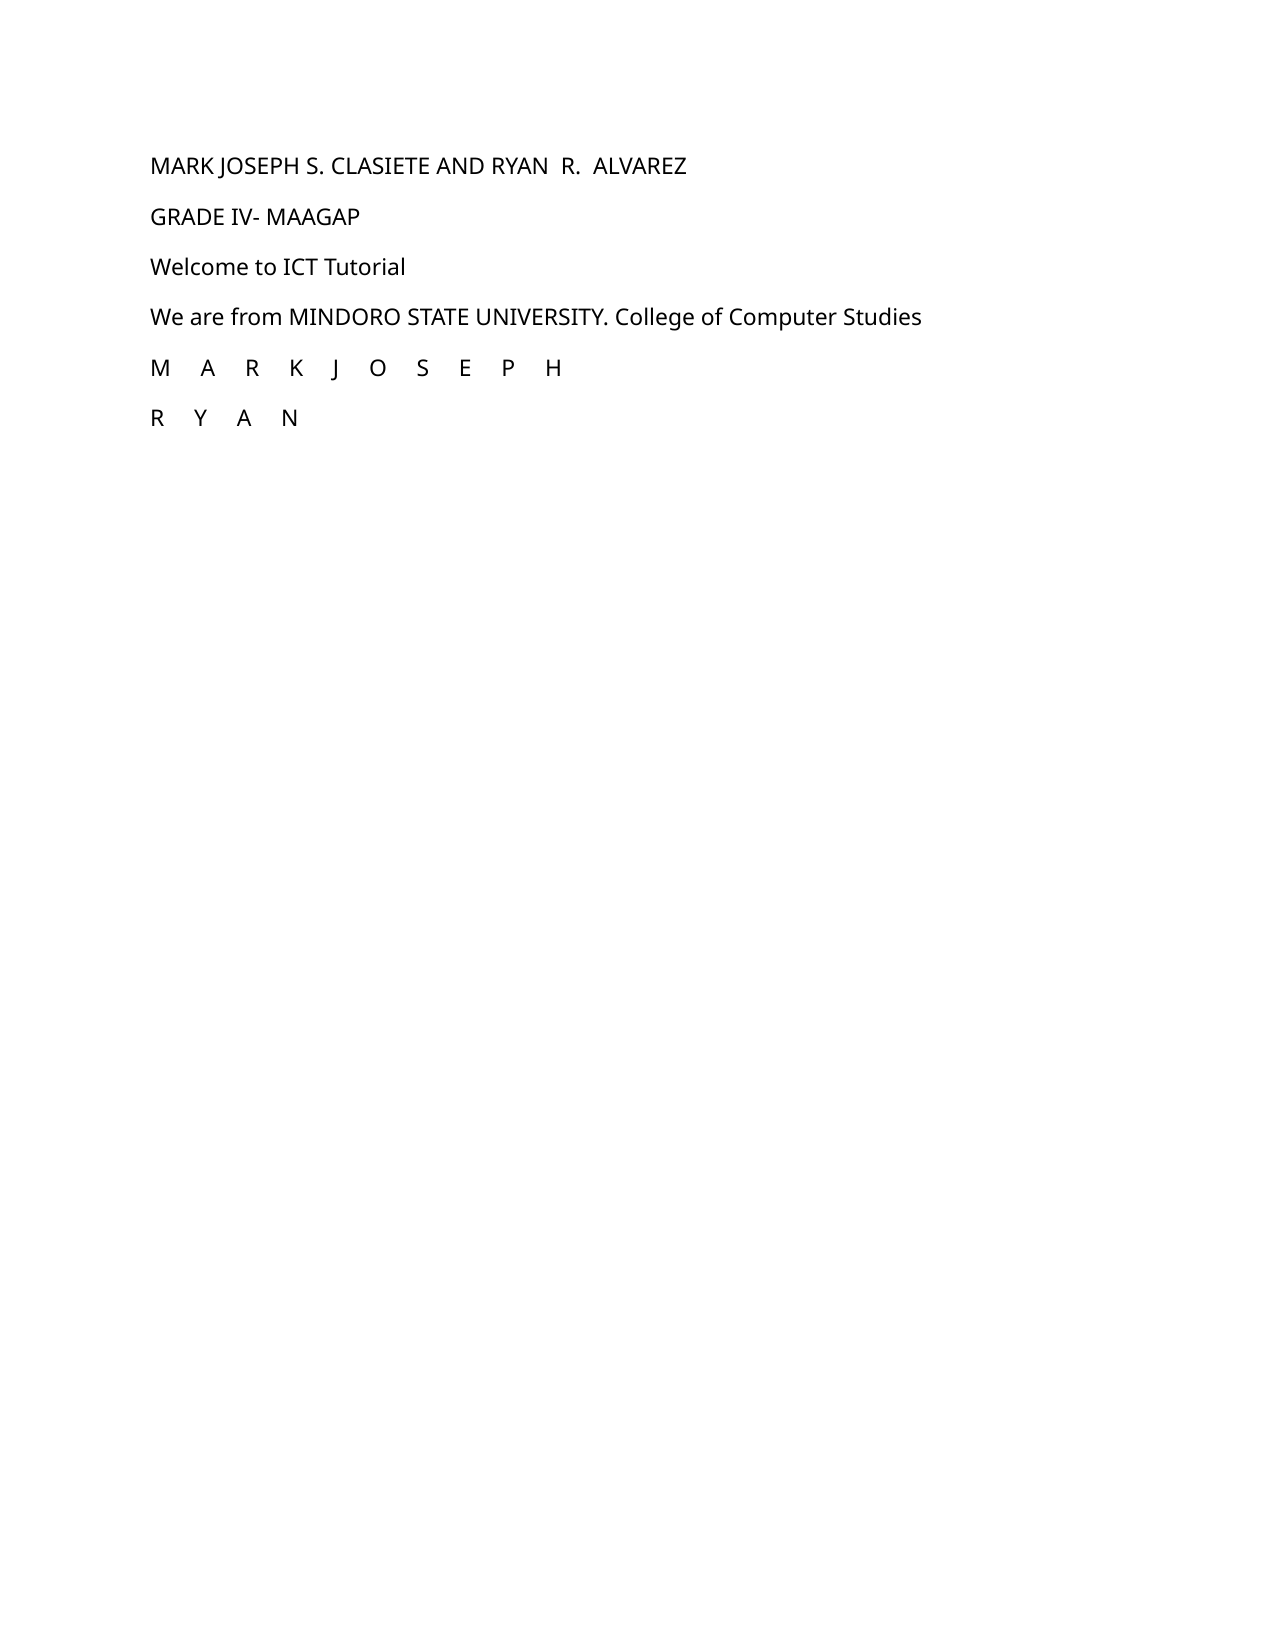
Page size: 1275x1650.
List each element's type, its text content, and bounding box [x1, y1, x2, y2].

text MARK JOSEPH S. CLASIETE AND RYAN R. ALVAREZ [150, 150, 1125, 181]
text GRADE IV- MAAGAP [150, 200, 1125, 232]
text R Y A N [150, 402, 1125, 433]
text We are from MINDORO STATE UNIVERSITY. College of Computer Studies [150, 301, 1125, 332]
text Welcome to ICT Tutorial [150, 251, 1125, 282]
text M A R K J O S E P H [150, 352, 1125, 383]
